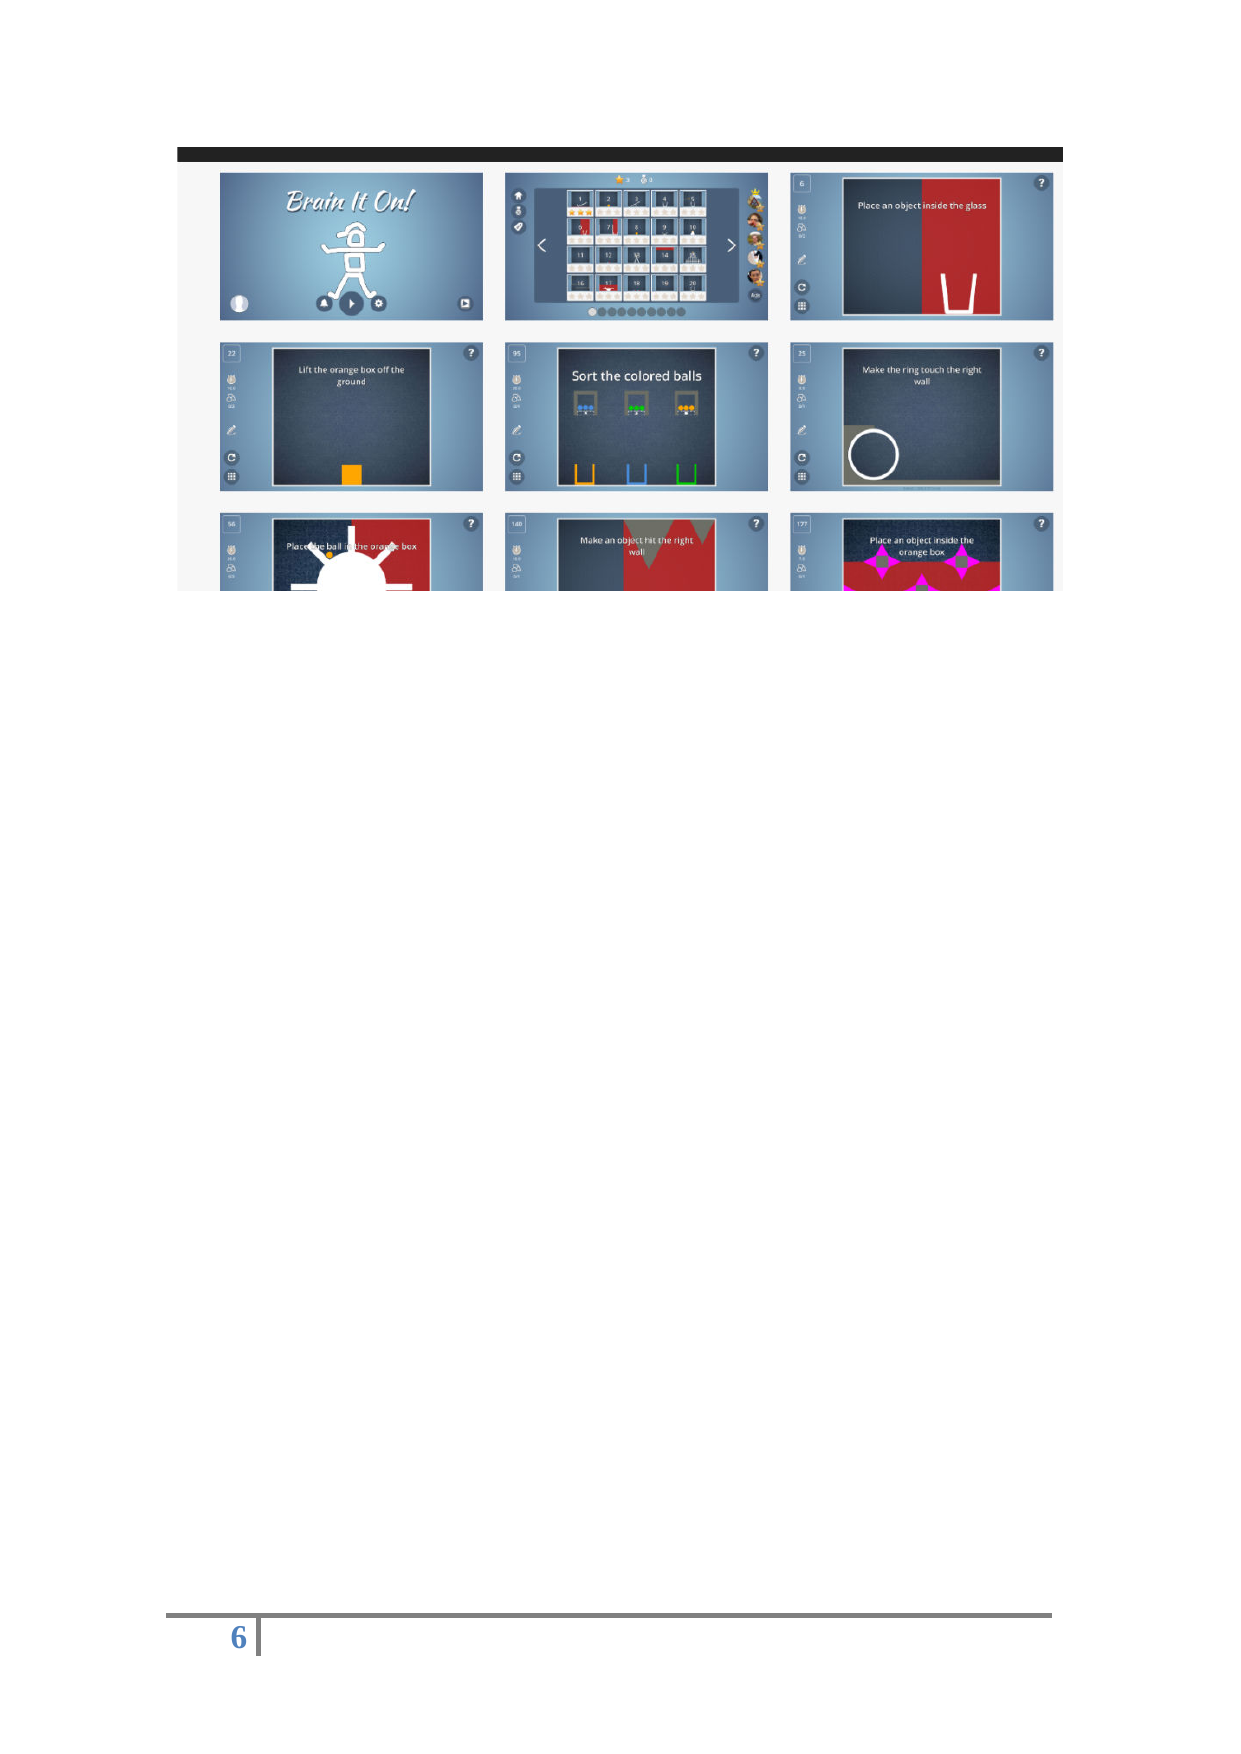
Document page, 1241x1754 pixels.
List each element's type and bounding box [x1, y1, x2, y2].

picture [177, 147, 1063, 591]
